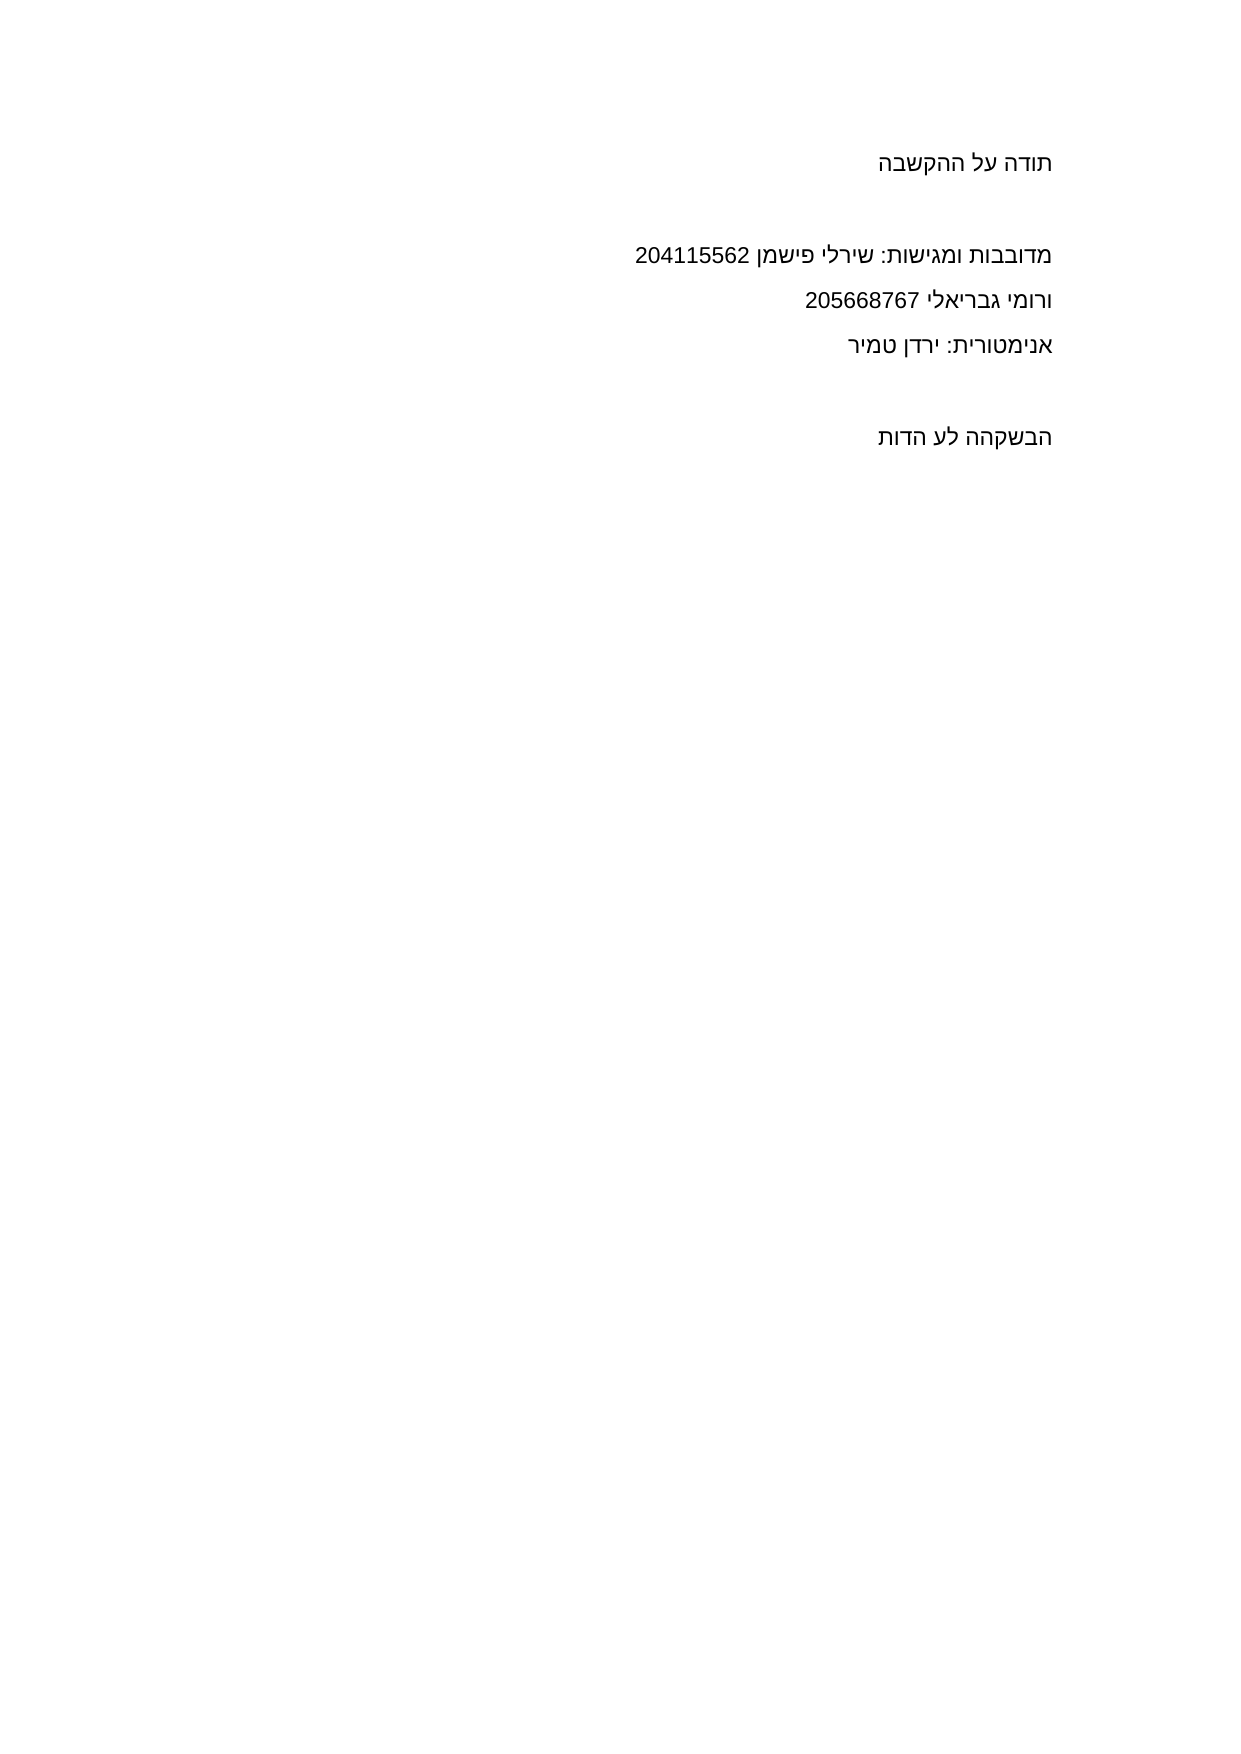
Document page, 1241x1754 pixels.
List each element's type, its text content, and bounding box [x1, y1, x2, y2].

text ורומי גבריאלי 205668767 [187, 287, 1053, 313]
text מדובבות ומגישות: שירלי פישמן 204115562 [187, 242, 1053, 268]
text אנימטורית: ירדן טמיר [187, 332, 1053, 358]
text הבשקהה לע הדות [187, 424, 1053, 451]
text תודה על ההקשבה [187, 150, 1053, 176]
